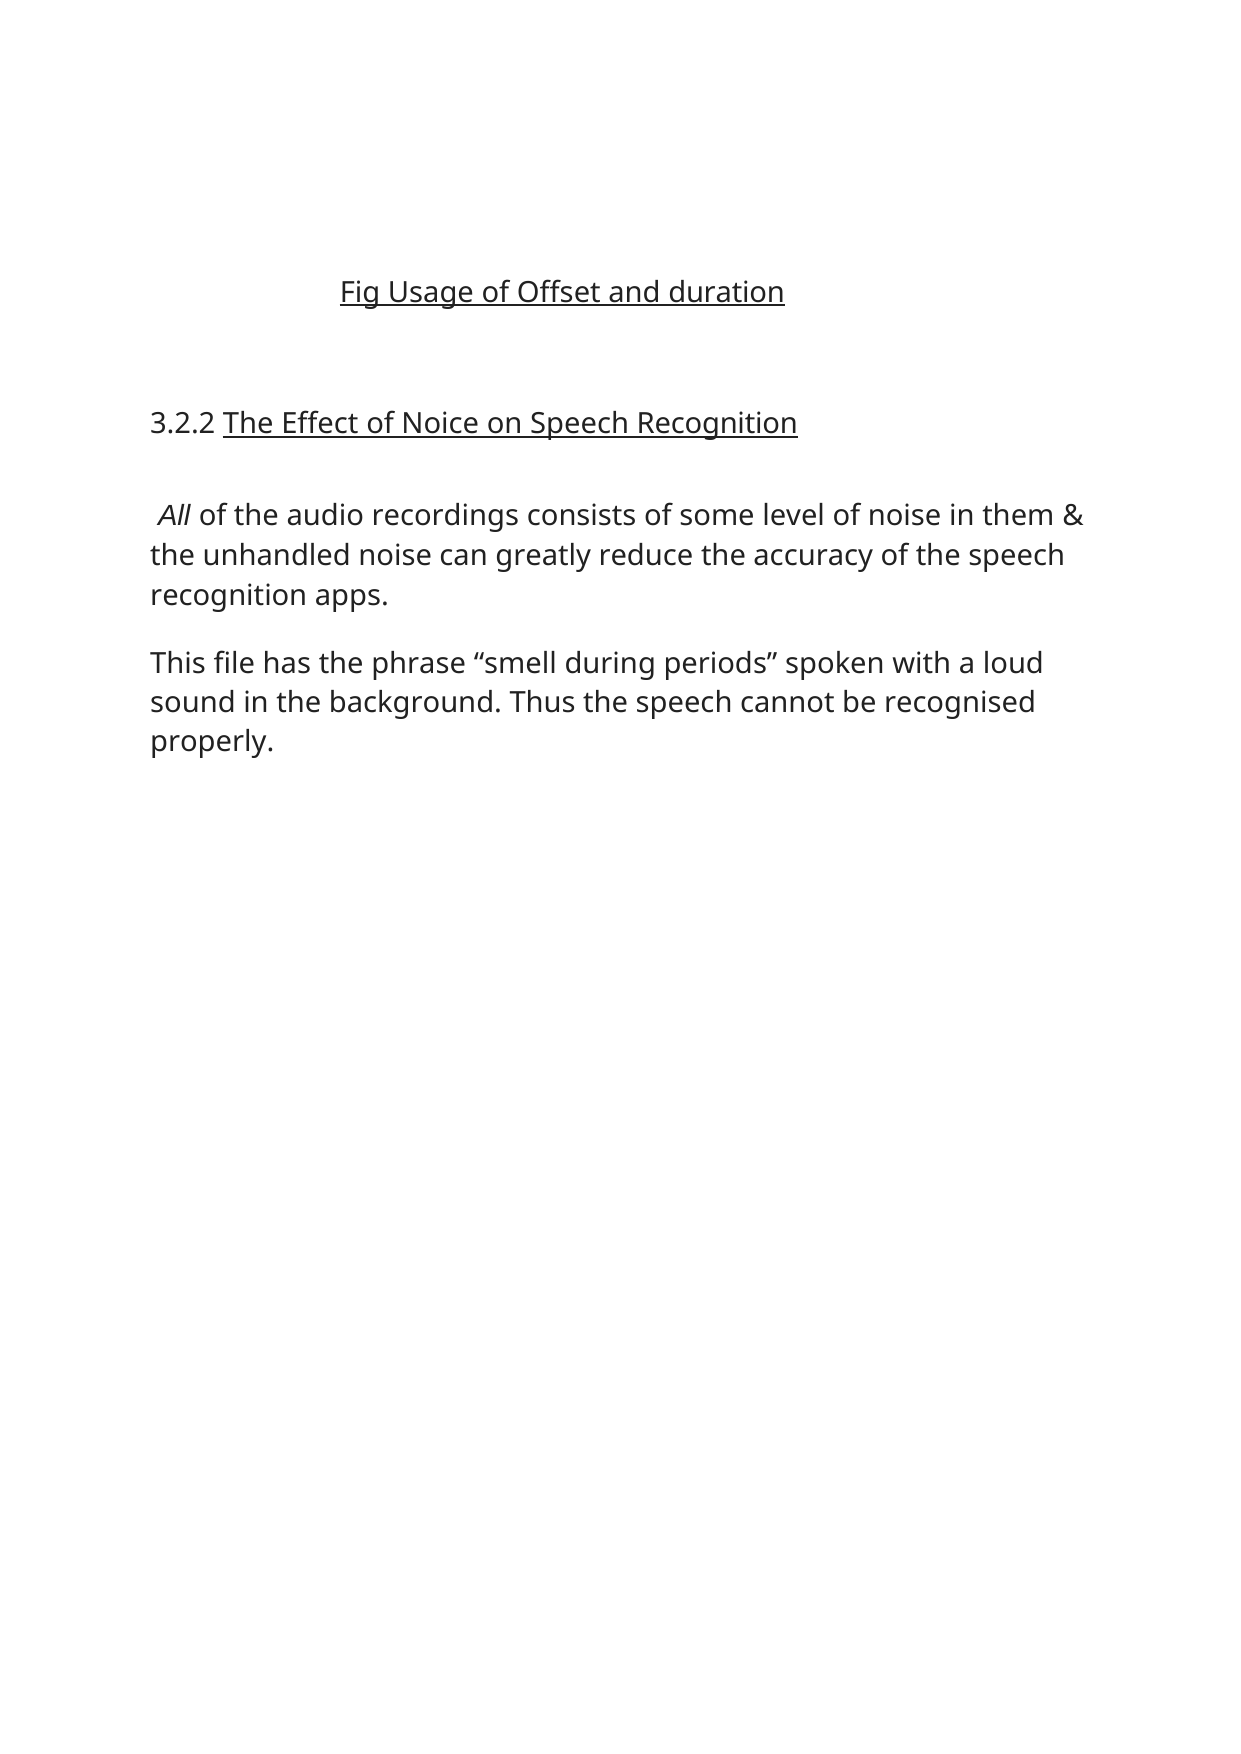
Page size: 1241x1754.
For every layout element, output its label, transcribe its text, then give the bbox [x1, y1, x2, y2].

text This file has the phrase “smell during periods” spoken with a loud sound in the background. Thus the speech cannot be recognised properly. [150, 643, 1091, 759]
text Fig Usage of Offset and duration [339, 271, 1209, 311]
list The Effect of Noice on Speech Recognition [150, 402, 1209, 442]
text All of the audio recordings consists of some level of noise in them & the unhandled noise can greatly reduce the accuracy of the speech recognition apps. [150, 494, 1091, 613]
